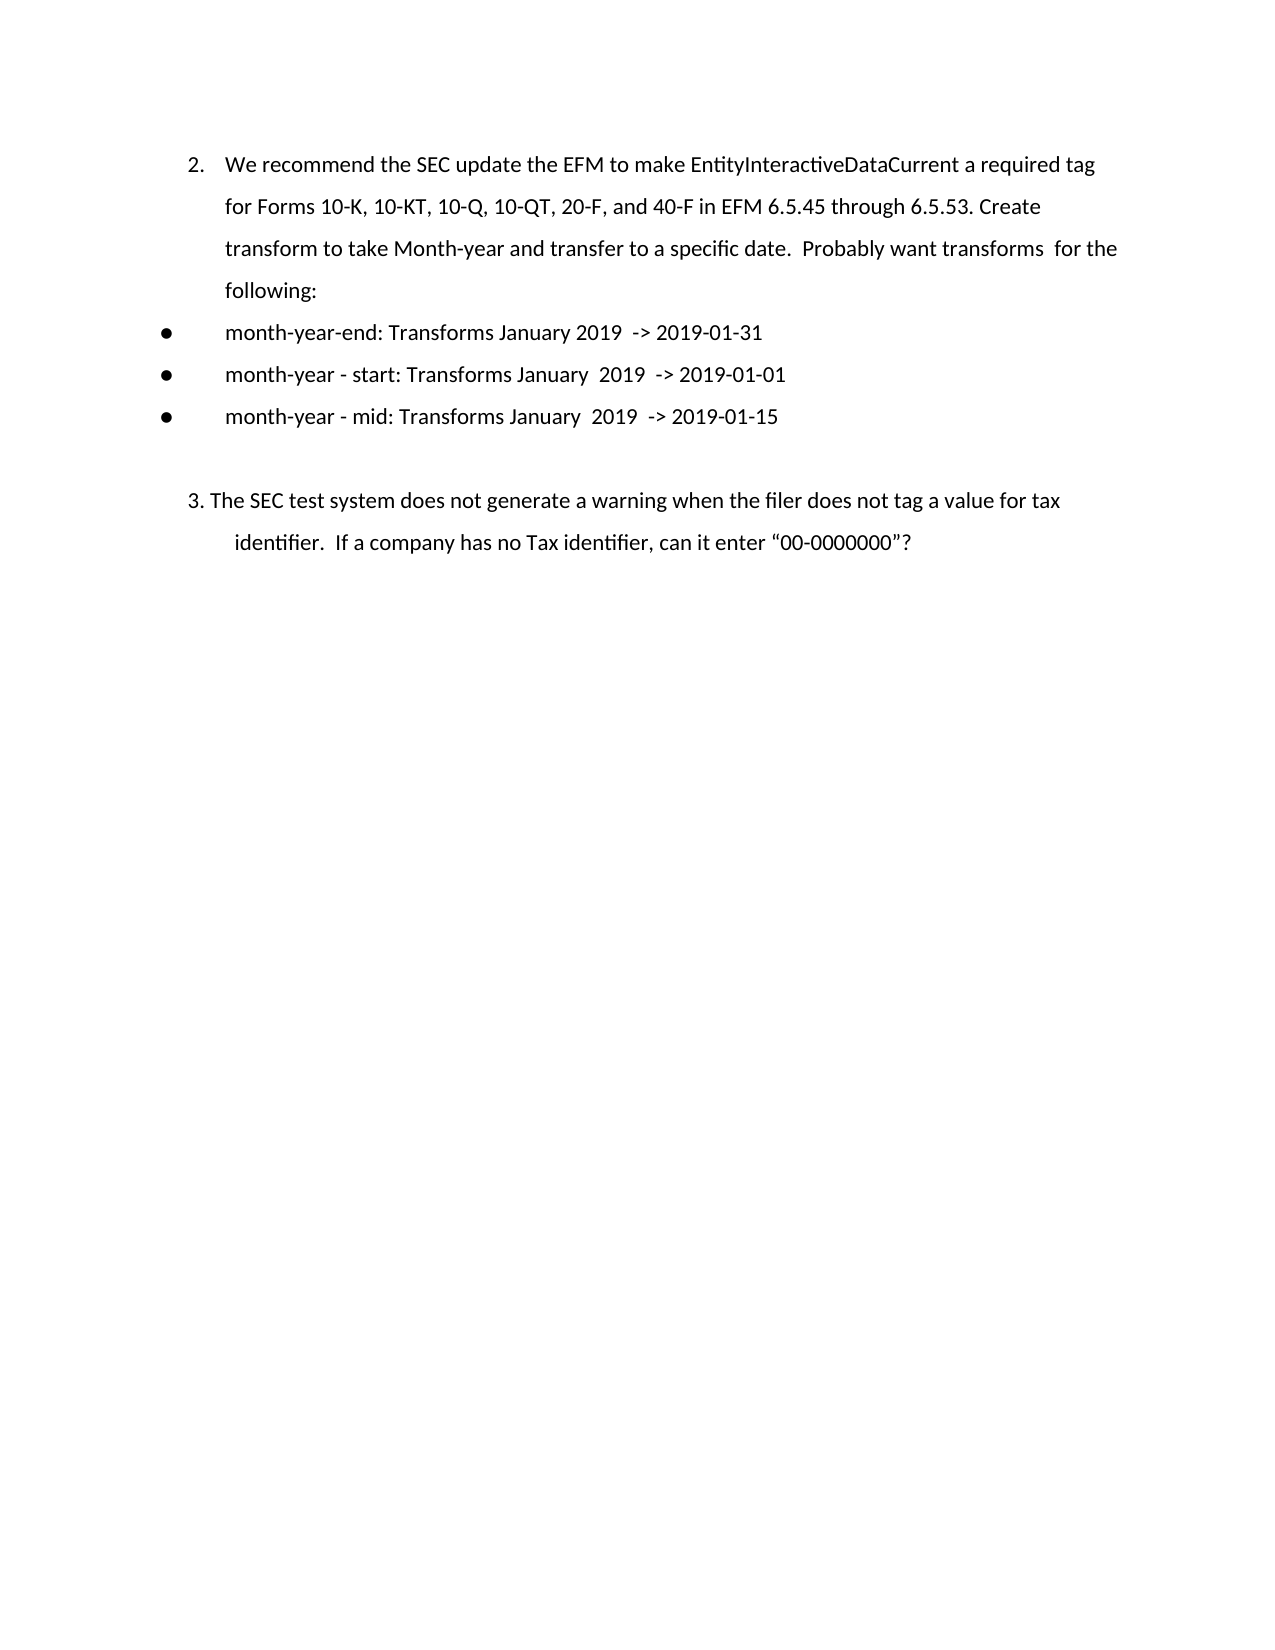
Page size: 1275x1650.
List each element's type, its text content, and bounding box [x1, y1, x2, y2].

text 3. The SEC test system does not generate a warning when the filer does not tag a value for tax identifier. If a company has no Tax identifier, can it enter “00-0000000”? [187, 486, 1125, 556]
list month-year - start: Transforms January 2019 -> 2019-01-01 [150, 360, 1125, 388]
list We recommend the SEC update the EFM to make EntityInteractiveDataCurrent a required tag for Forms 10-K, 10-KT, 10-Q, 10-QT, 20-F, and 40-F in EFM 6.5.45 through 6.5.53. Create transform to take Month-year and transfer to a specific date. Probably want transforms for the following: [187, 150, 1125, 304]
list month-year - mid: Transforms January 2019 -> 2019-01-15 [150, 402, 1125, 430]
list month-year-end: Transforms January 2019 -> 2019-01-31 [150, 318, 1125, 346]
